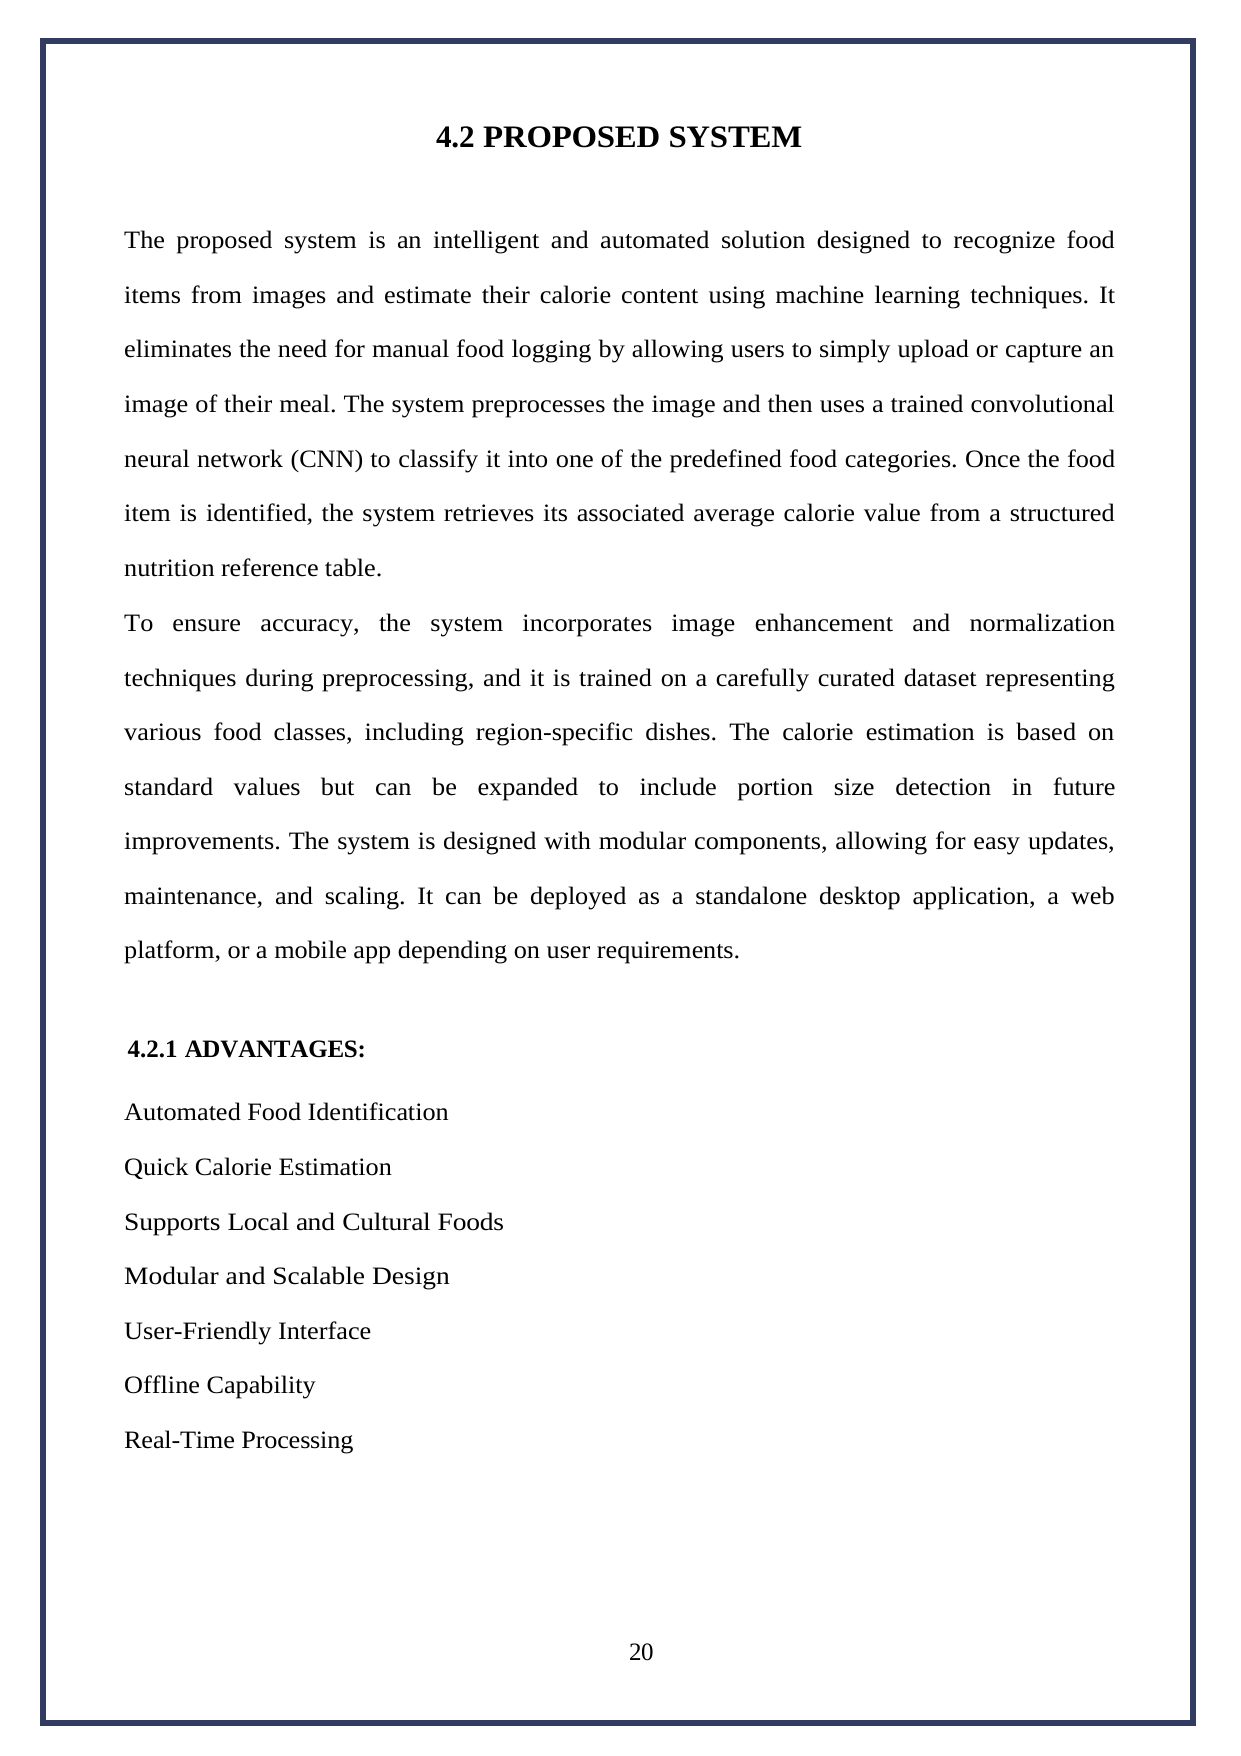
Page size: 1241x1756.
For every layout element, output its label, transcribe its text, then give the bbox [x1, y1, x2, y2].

text Supports Local and Cultural Foods Modular and Scalable Design [124, 1207, 511, 1290]
text 20 [116, 1637, 1166, 1665]
text User-Friendly Interface Offline Capability [124, 1316, 443, 1399]
text Automated Food Identification Quick Calorie Estimation [124, 1097, 511, 1181]
text Real-Time Processing [124, 1425, 1166, 1454]
subtitle PROPOSED SYSTEM [436, 118, 1166, 154]
text To ensure accuracy, the system incorporates image enhancement and normalization techniques during preprocessing, and it is trained on a carefully curated dataset representing various food classes, including region-specific dishes. The calorie estimation is based on standard values but can be expanded to include portion size detection in future improvements. The system is designed with modular components, allowing for easy updates, maintenance, and scaling. It can be deployed as a standalone desktop application, a web platform, or a mobile app depending on user requirements. [124, 608, 1116, 964]
subtitle ADVANTAGES: [127, 1034, 1166, 1063]
text The proposed system is an intelligent and automated solution designed to recognize food items from images and estimate their calorie content using machine learning techniques. It eliminates the need for manual food logging by allowing users to simply upload or capture an image of their meal. The system preprocesses the image and then uses a trained convolutional neural network (CNN) to classify it into one of the predefined food categories. Once the food item is identified, the system retrieves its associated average calorie value from a structured nutrition reference table. [124, 225, 1116, 582]
